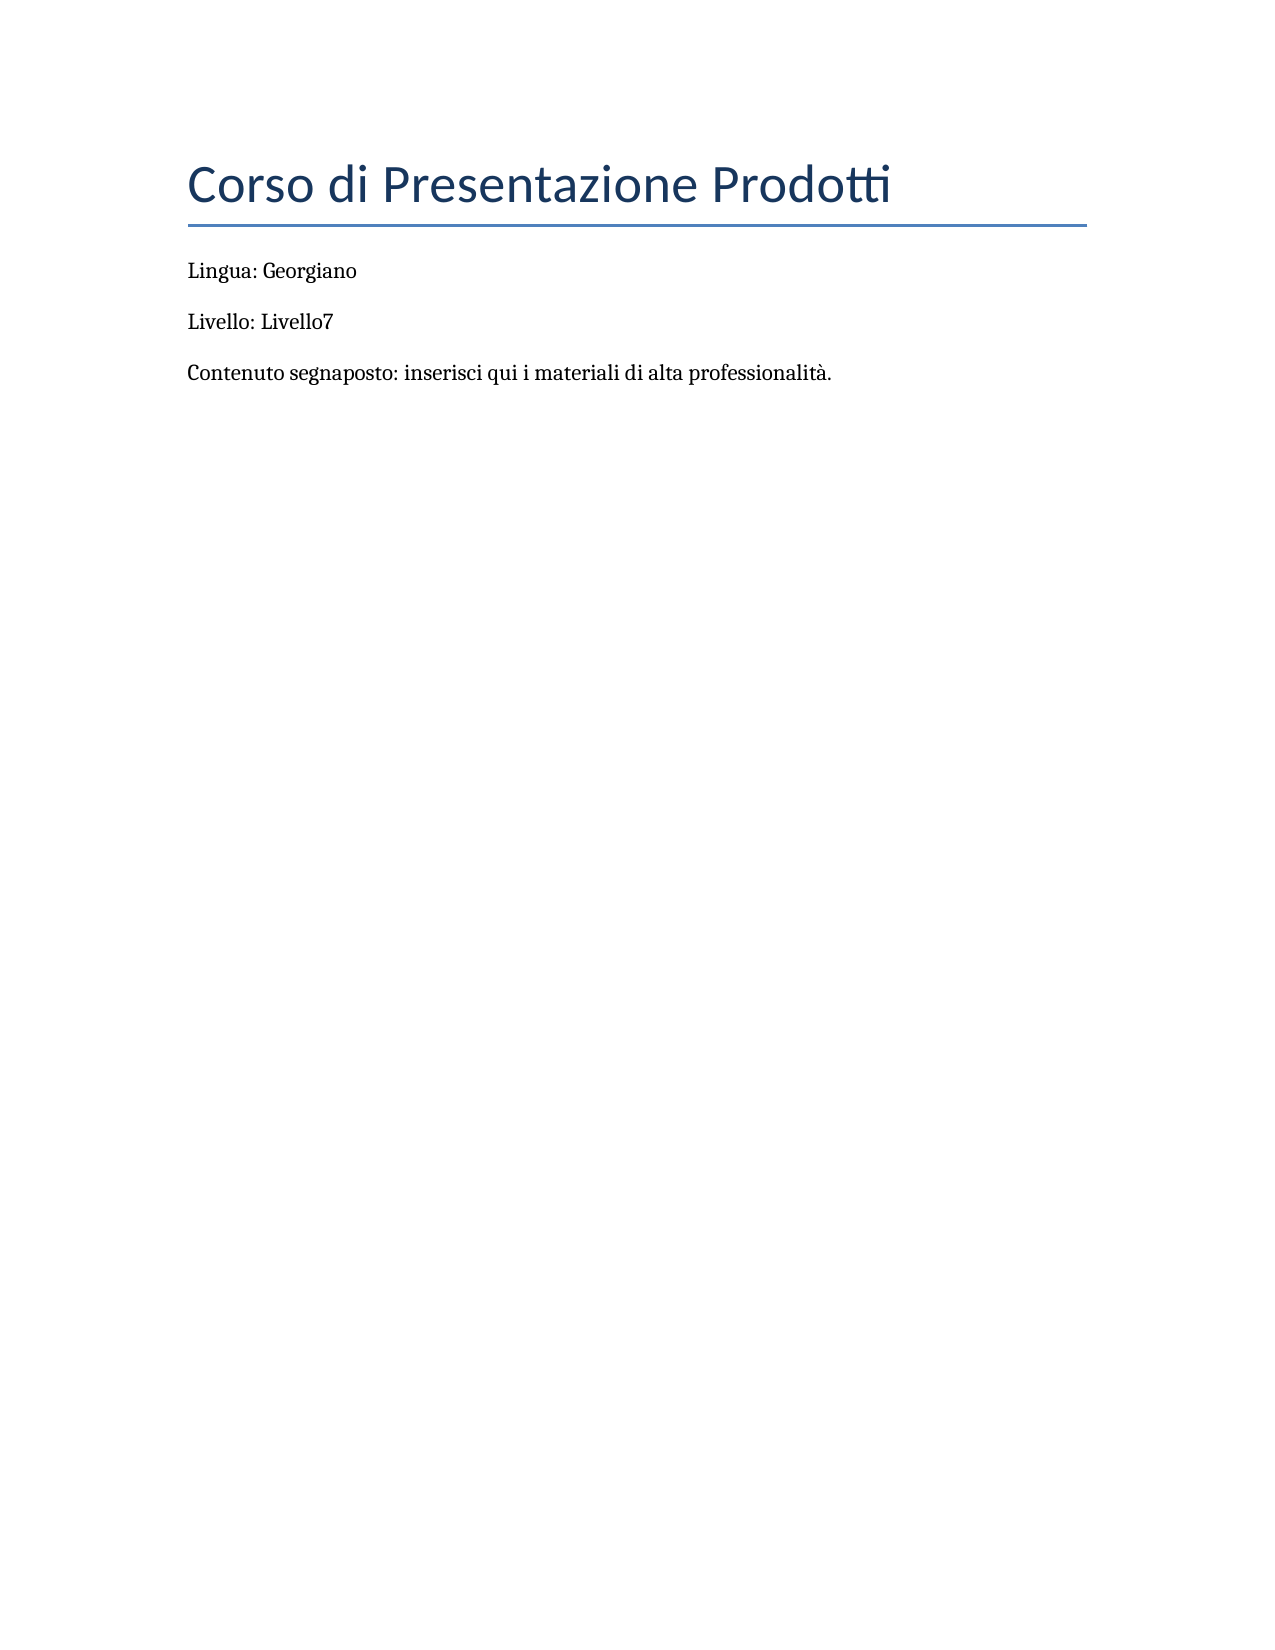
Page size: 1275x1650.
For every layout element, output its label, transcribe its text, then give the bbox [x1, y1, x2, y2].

text Livello: Livello7 [187, 309, 1087, 335]
text Contenuto segnaposto: inserisci qui i materiali di alta professionalità. [187, 360, 1087, 386]
text Lingua: Georgiano [187, 258, 1087, 284]
title Corso di Presentazione Prodotti [187, 150, 1087, 227]
